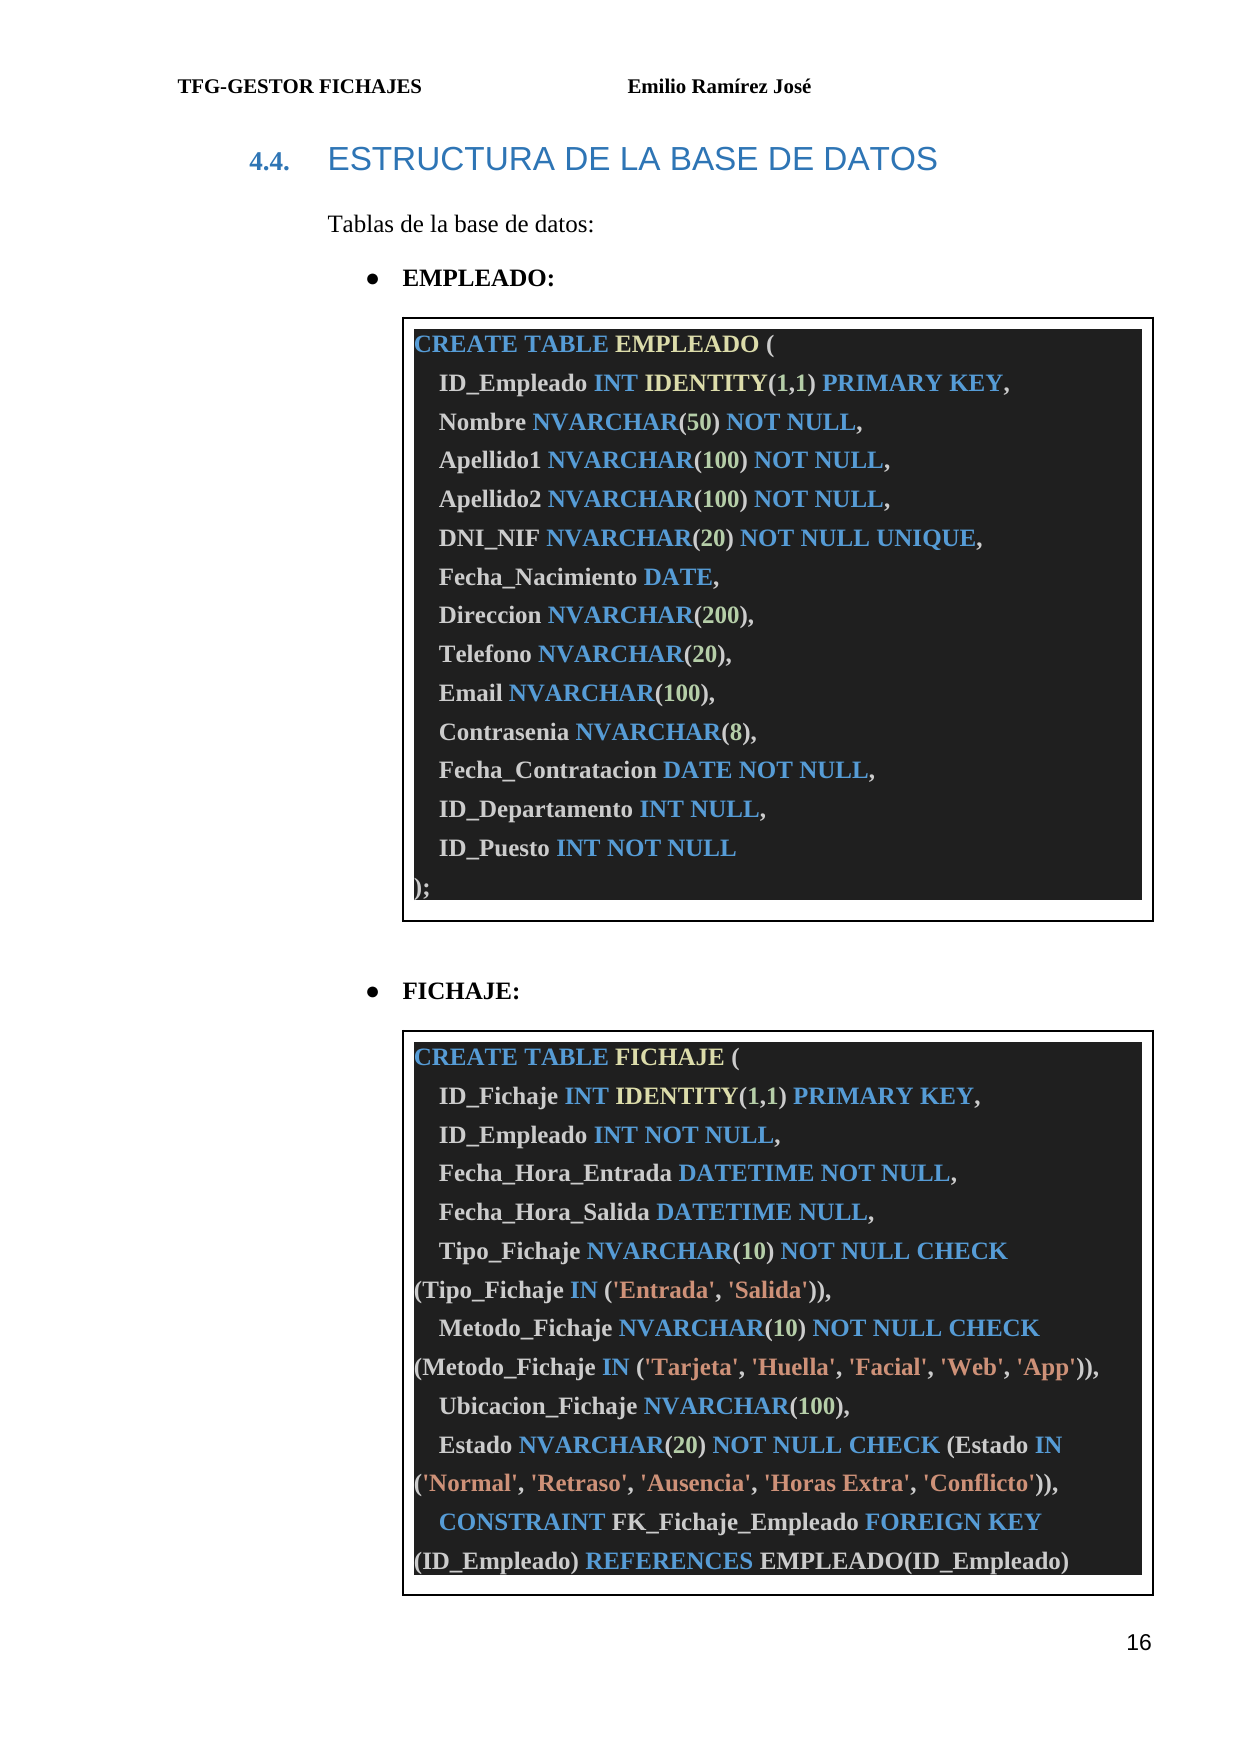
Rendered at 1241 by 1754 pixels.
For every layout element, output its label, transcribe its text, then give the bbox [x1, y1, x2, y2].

text Tablas de la base de datos: [327, 209, 1152, 238]
list FICHAJE: [365, 976, 1152, 1004]
table_header CREATE TABLE EMPLEADO ( ID_Empleado INT IDENTITY(1,1) PRIMARY KEY, Nombre NVARCHAR(50) NOT NULL, Apellido1 NVARCHAR(100) NOT NULL, Apellido2 NVARCHAR(100) NOT NULL, DNI_NIF NVARCHAR(20) NOT NULL UNIQUE, Fecha_Nacimiento DATE, Direccion NVARCHAR(200), Telefono NVARCHAR(20), Email NVARCHAR(100), Contrasenia NVARCHAR(8), Fecha_Contratacion DATE NOT NULL, ID_Departamento INT NULL, ID_Puesto INT NOT NULL ); [404, 319, 1152, 920]
subtitle ESTRUCTURA DE LA BASE DE DATOS [290, 139, 1152, 178]
list EMPLEADO: [365, 263, 1152, 291]
